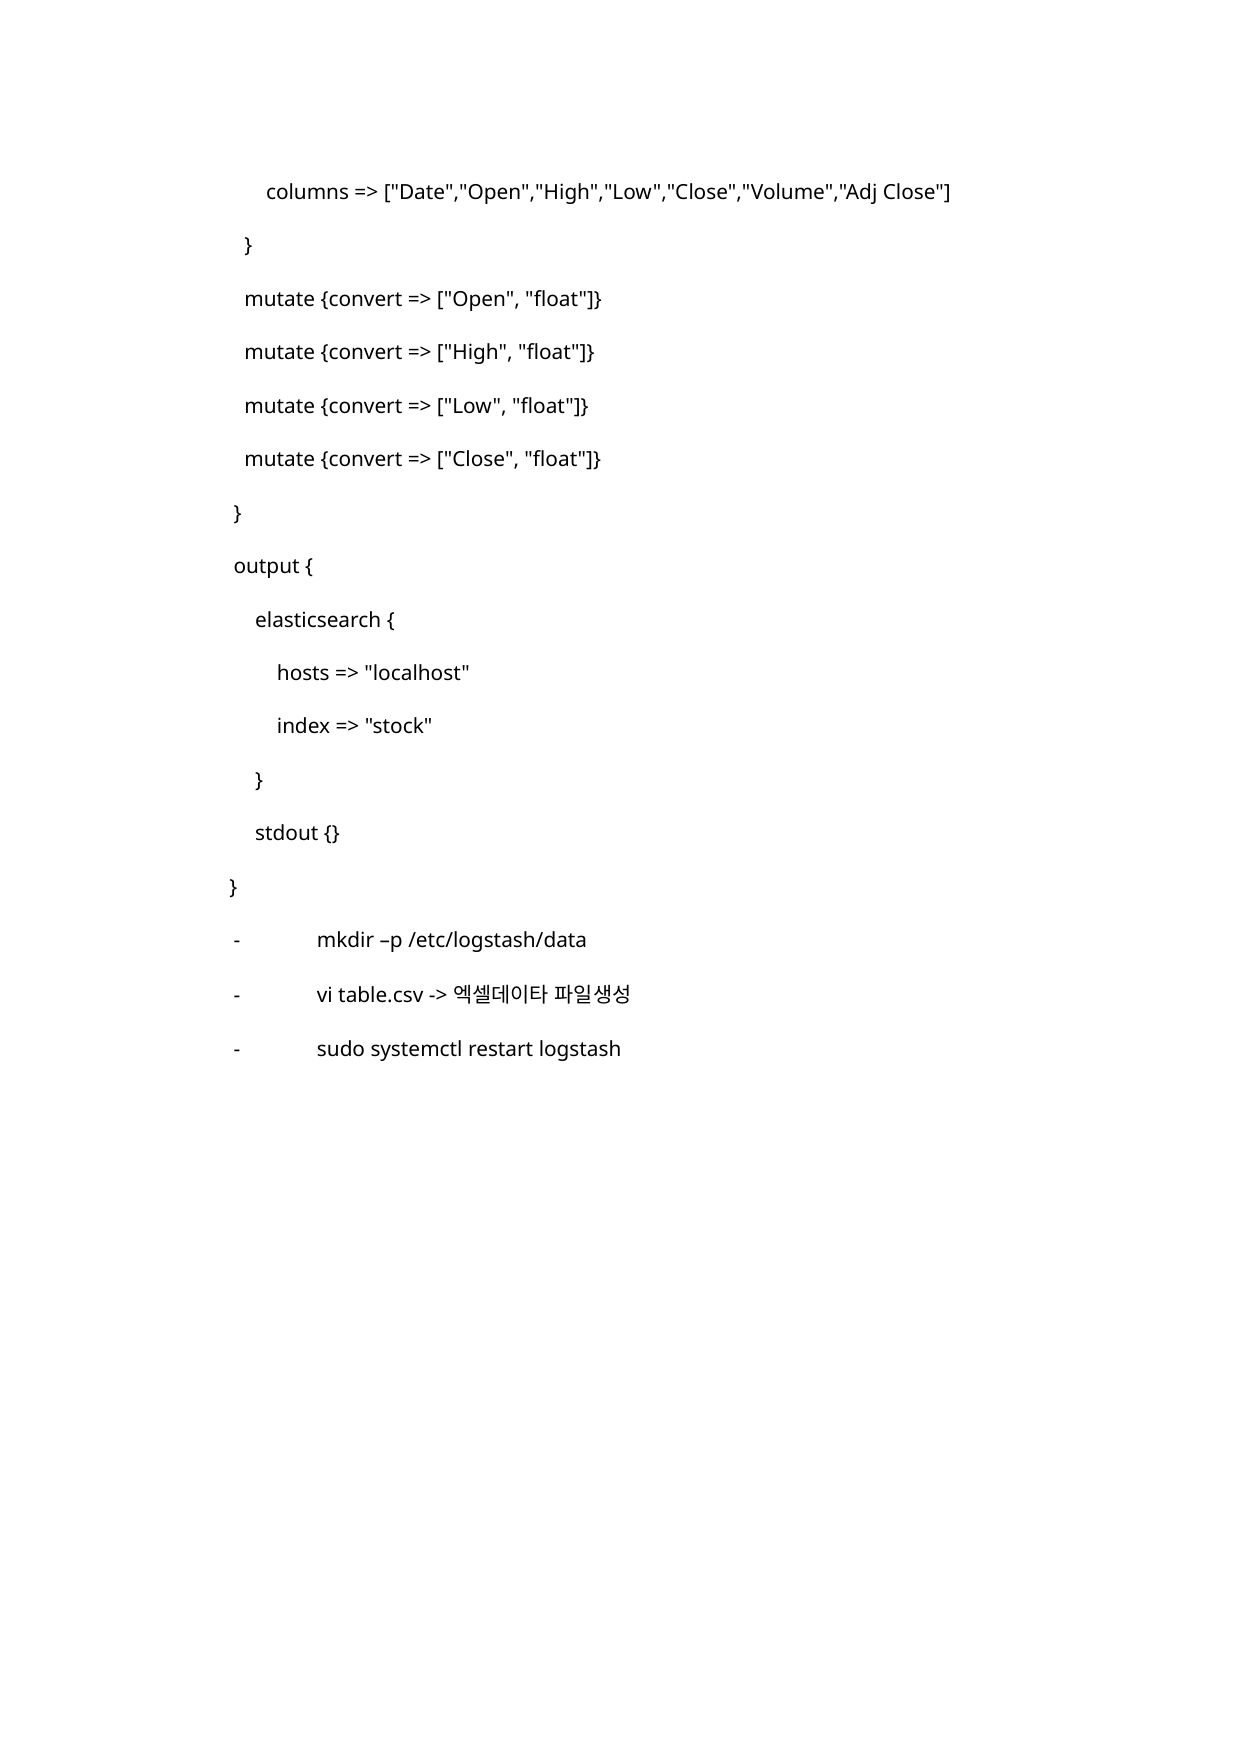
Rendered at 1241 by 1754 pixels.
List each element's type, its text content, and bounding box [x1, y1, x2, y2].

list index => "stock" [233, 712, 1090, 740]
list stdout {} [233, 818, 1090, 847]
list - sudo systemctl restart logstash [233, 1034, 1090, 1063]
list output { [233, 551, 1090, 580]
list } [233, 231, 1090, 259]
list hosts => "localhost" [233, 658, 1090, 687]
list - vi table.csv -> 엑셀데이타 파일생성 [233, 979, 1090, 1009]
list mutate {convert => ["Close", "float"]} [233, 444, 1090, 473]
list columns => ["Date","Open","High","Low","Close","Volume","Adj Close"] [233, 177, 1090, 206]
list } [229, 872, 1090, 900]
list elasticsearch { [233, 605, 1090, 633]
list - mkdir –p /etc/logstash/data [233, 925, 1090, 954]
list mutate {convert => ["High", "float"]} [233, 337, 1090, 366]
list mutate {convert => ["Low", "float"]} [233, 391, 1090, 419]
list } [233, 765, 1090, 793]
list } [233, 498, 1090, 526]
list mutate {convert => ["Open", "float"]} [233, 284, 1090, 312]
